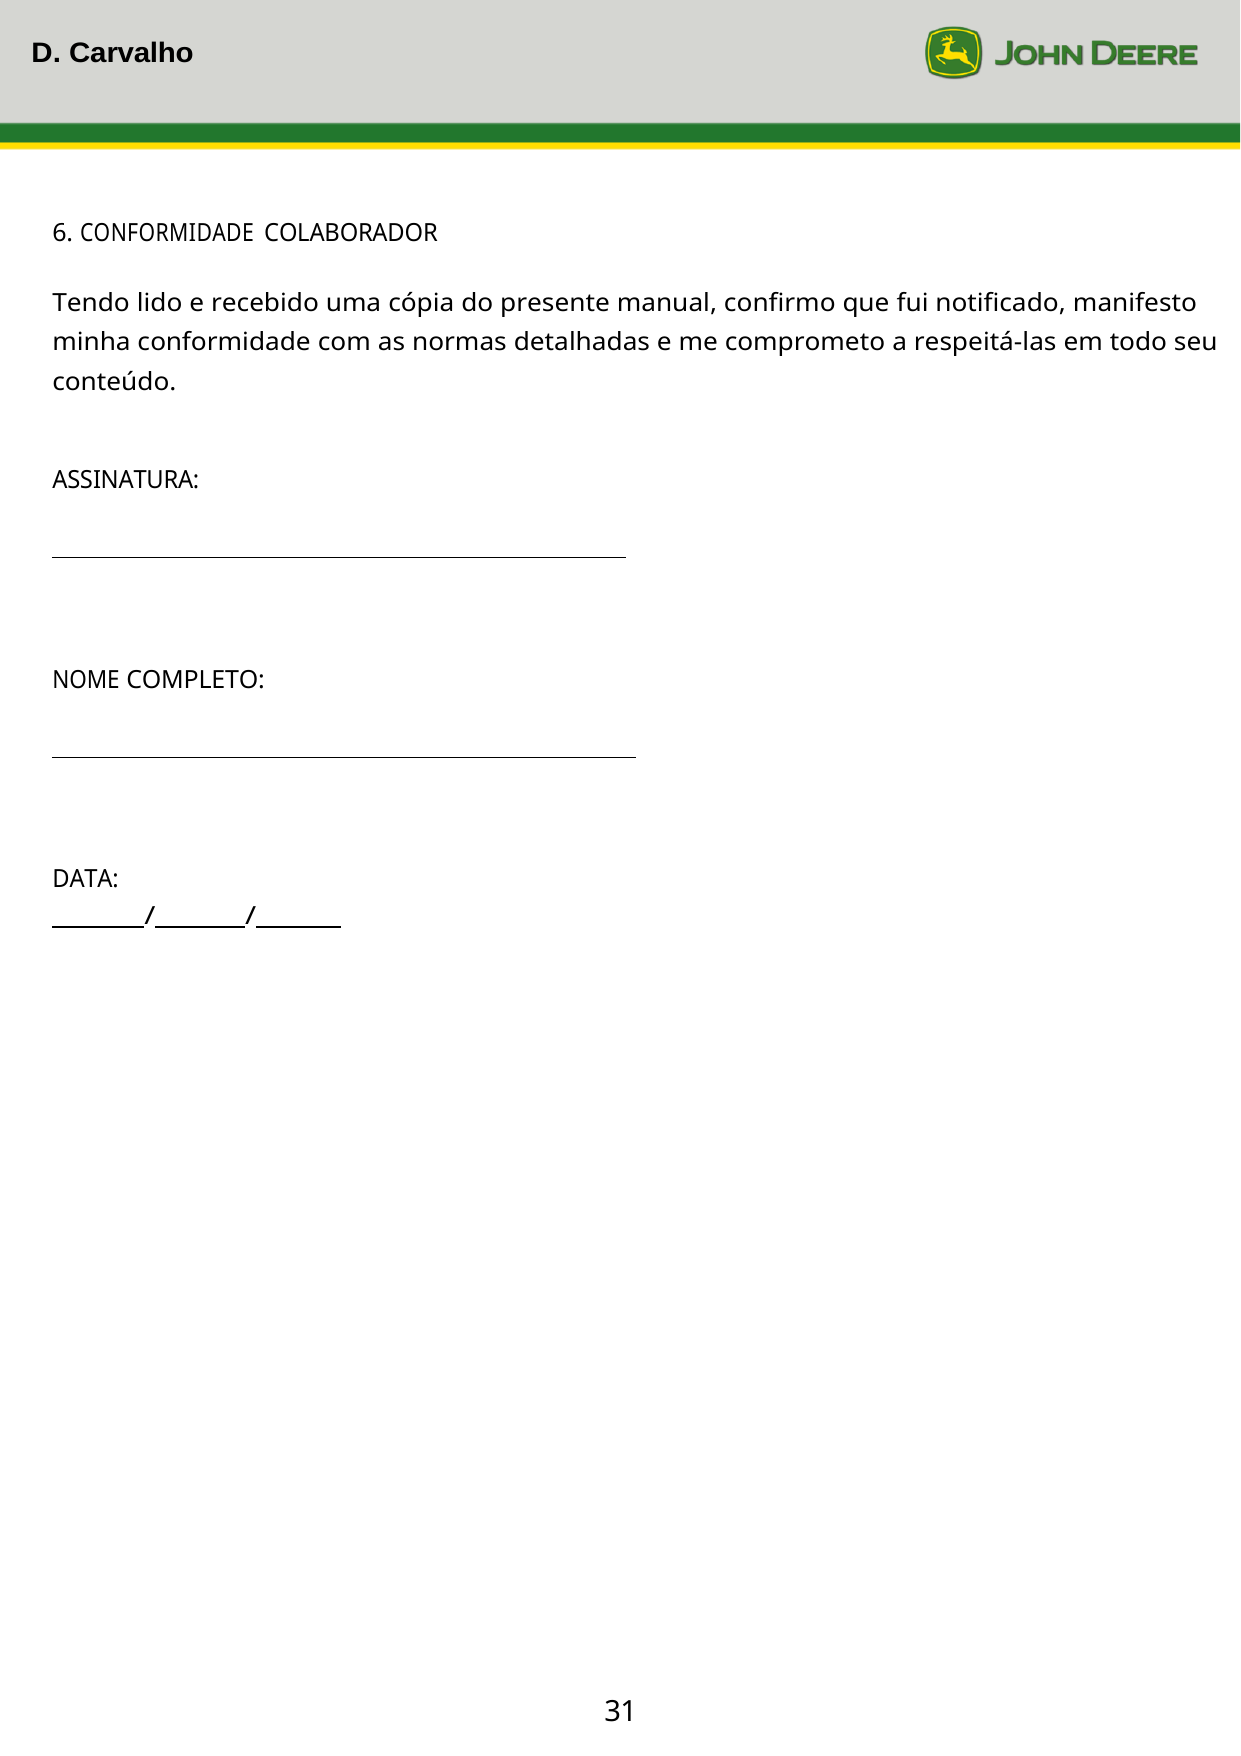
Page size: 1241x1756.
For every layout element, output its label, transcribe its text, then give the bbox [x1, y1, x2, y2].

text Tendo lido e recebido uma cópia do presente manual, confirmo que fui notificado, manifesto minha conformidade com as normas detalhadas e me comprometo a respeitá-las em todo seu conteúdo. [52, 284, 1226, 398]
text NOME COMPLETO: [52, 661, 1226, 695]
text ASSINATURA: [52, 462, 1226, 496]
picture [0, 0, 1241, 158]
text DATA: [52, 861, 1226, 895]
text / / [52, 898, 1226, 932]
subtitle CONFORMIDADE COLABORADOR [52, 214, 1226, 248]
